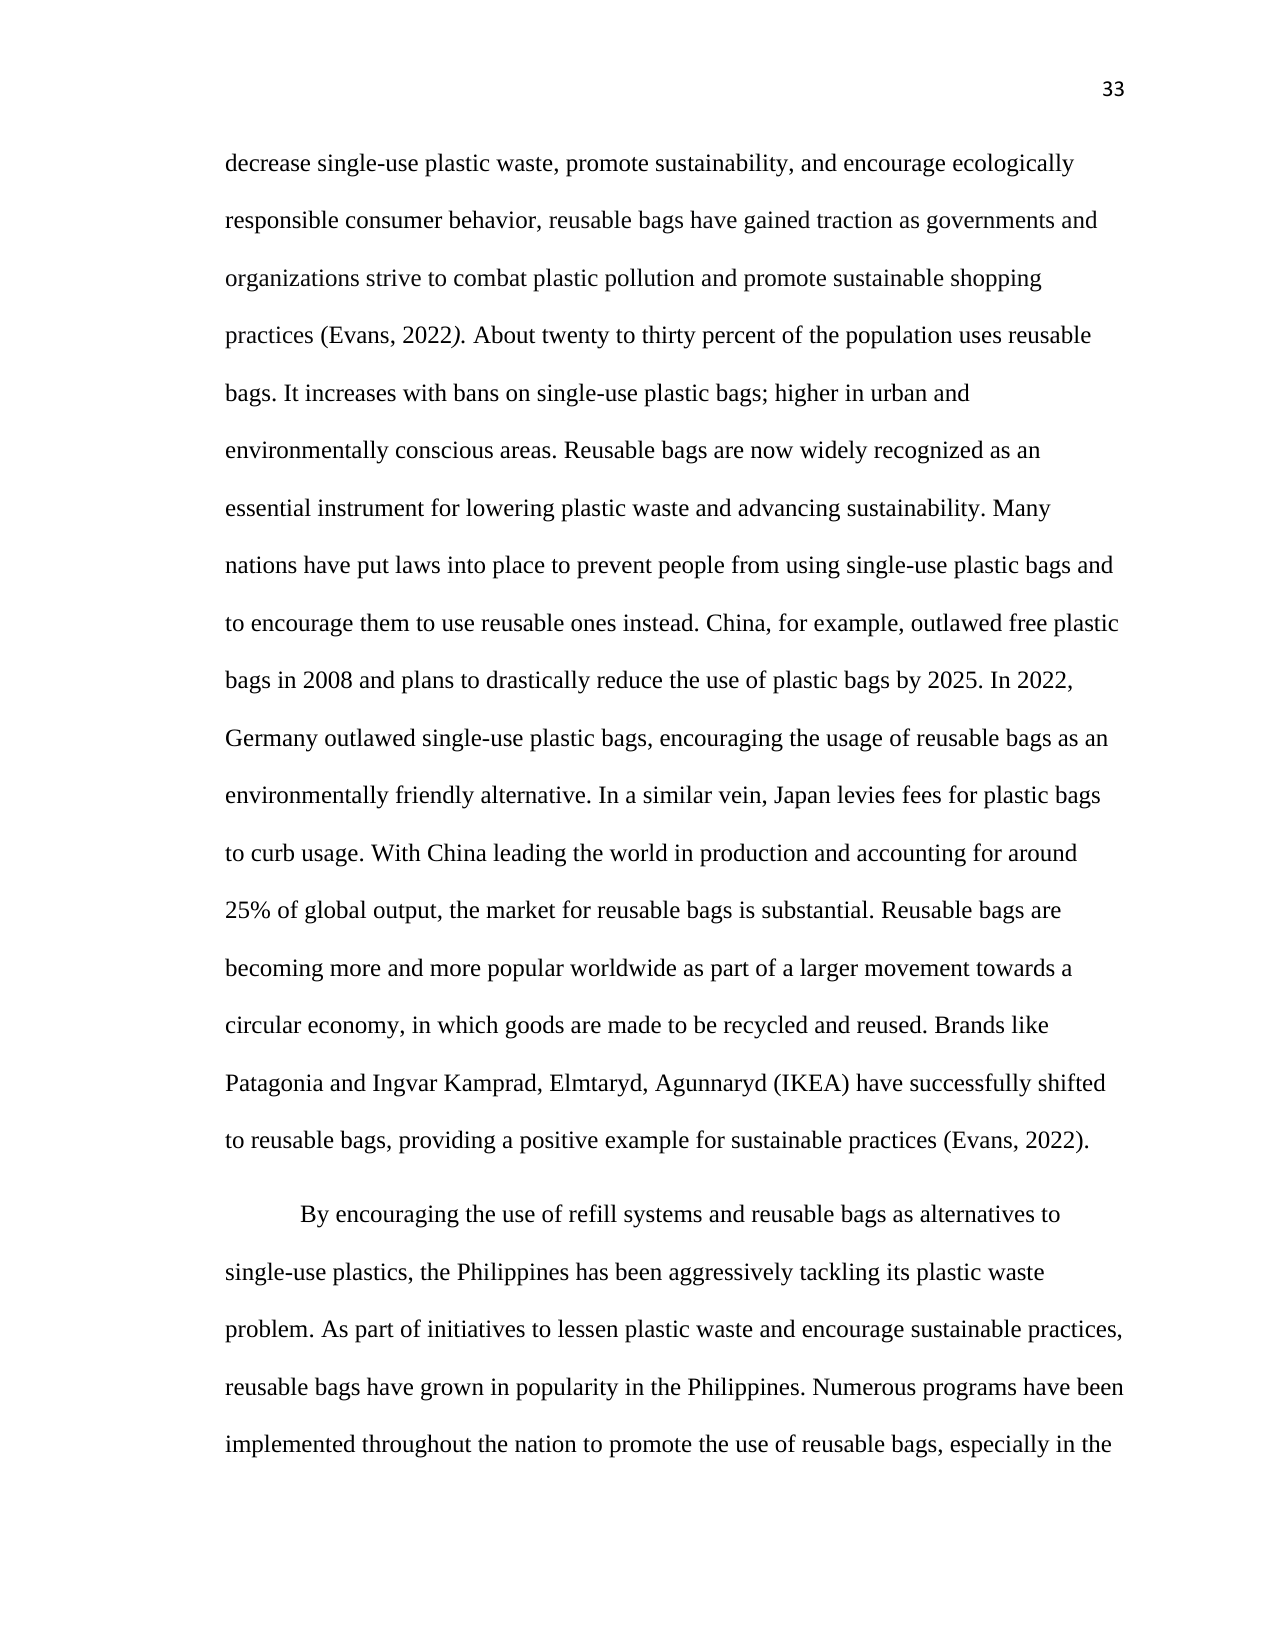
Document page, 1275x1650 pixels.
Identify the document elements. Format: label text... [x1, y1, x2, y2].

text decrease single-use plastic waste, promote sustainability, and encourage ecologically responsible consumer behavior, reusable bags have gained traction as governments and organizations strive to combat plastic pollution and promote sustainable shopping practices (Evans, 2022). About twenty to thirty percent of the population uses reusable bags. It increases with bans on single-use plastic bags; higher in urban and environmentally conscious areas. Reusable bags are now widely recognized as an essential instrument for lowering plastic waste and advancing sustainability. Many nations have put laws into place to prevent people from using single-use plastic bags and to encourage them to use reusable ones instead. China, for example, outlawed free plastic bags in 2008 and plans to drastically reduce the use of plastic bags by 2025. In 2022, Germany outlawed single-use plastic bags, encouraging the usage of reusable bags as an environmentally friendly alternative. In a similar vein, Japan levies fees for plastic bags to curb usage. With China leading the world in production and accounting for around 25% of global output, the market for reusable bags is substantial. Reusable bags are becoming more and more popular worldwide as part of a larger movement towards a circular economy, in which goods are made to be recycled and reused. Brands like Patagonia and Ingvar Kamprad, Elmtaryd, Agunnaryd (IKEA) have successfully shifted to reusable bags, providing a positive example for sustainable practices (Evans, 2022). [225, 148, 1125, 1154]
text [225, 1199, 1125, 1458]
